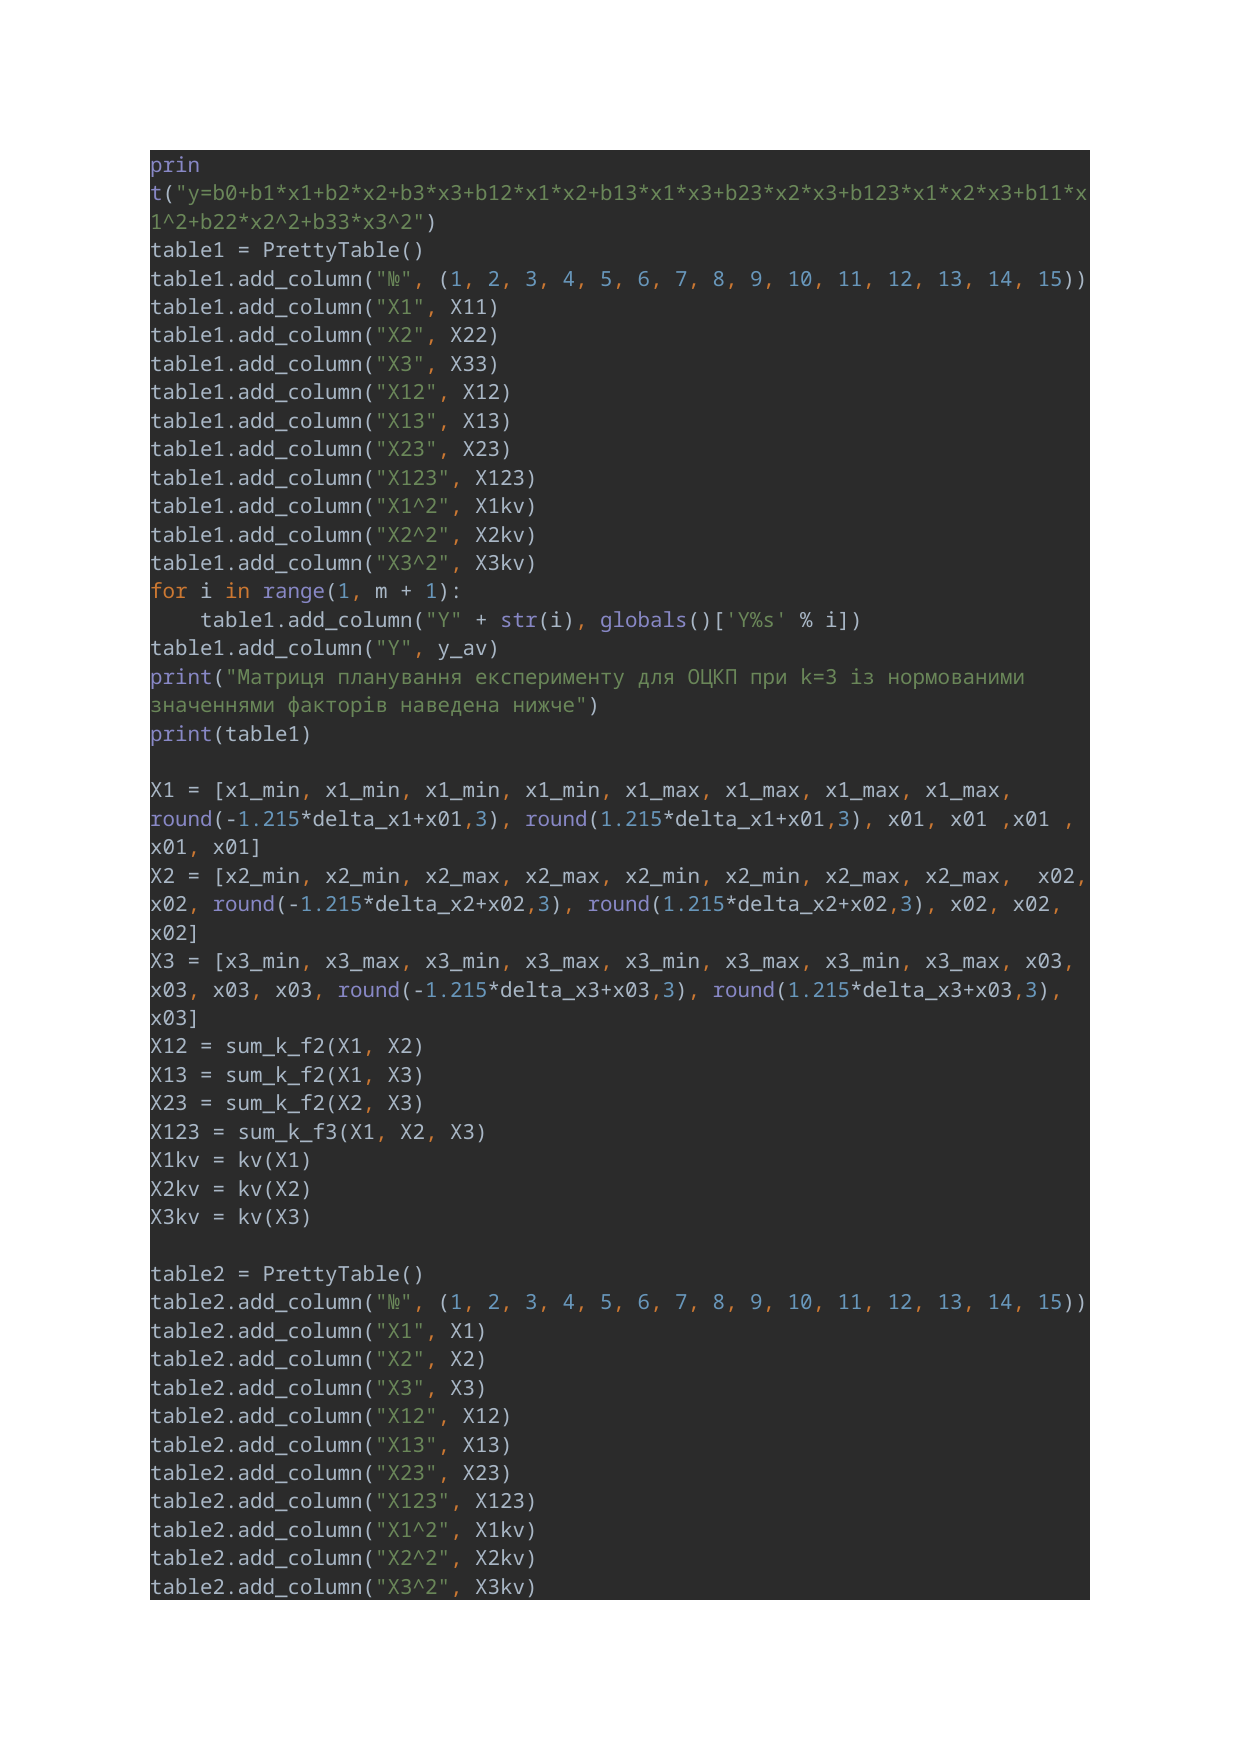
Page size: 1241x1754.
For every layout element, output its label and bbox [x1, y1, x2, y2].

text [150, 150, 1090, 1600]
